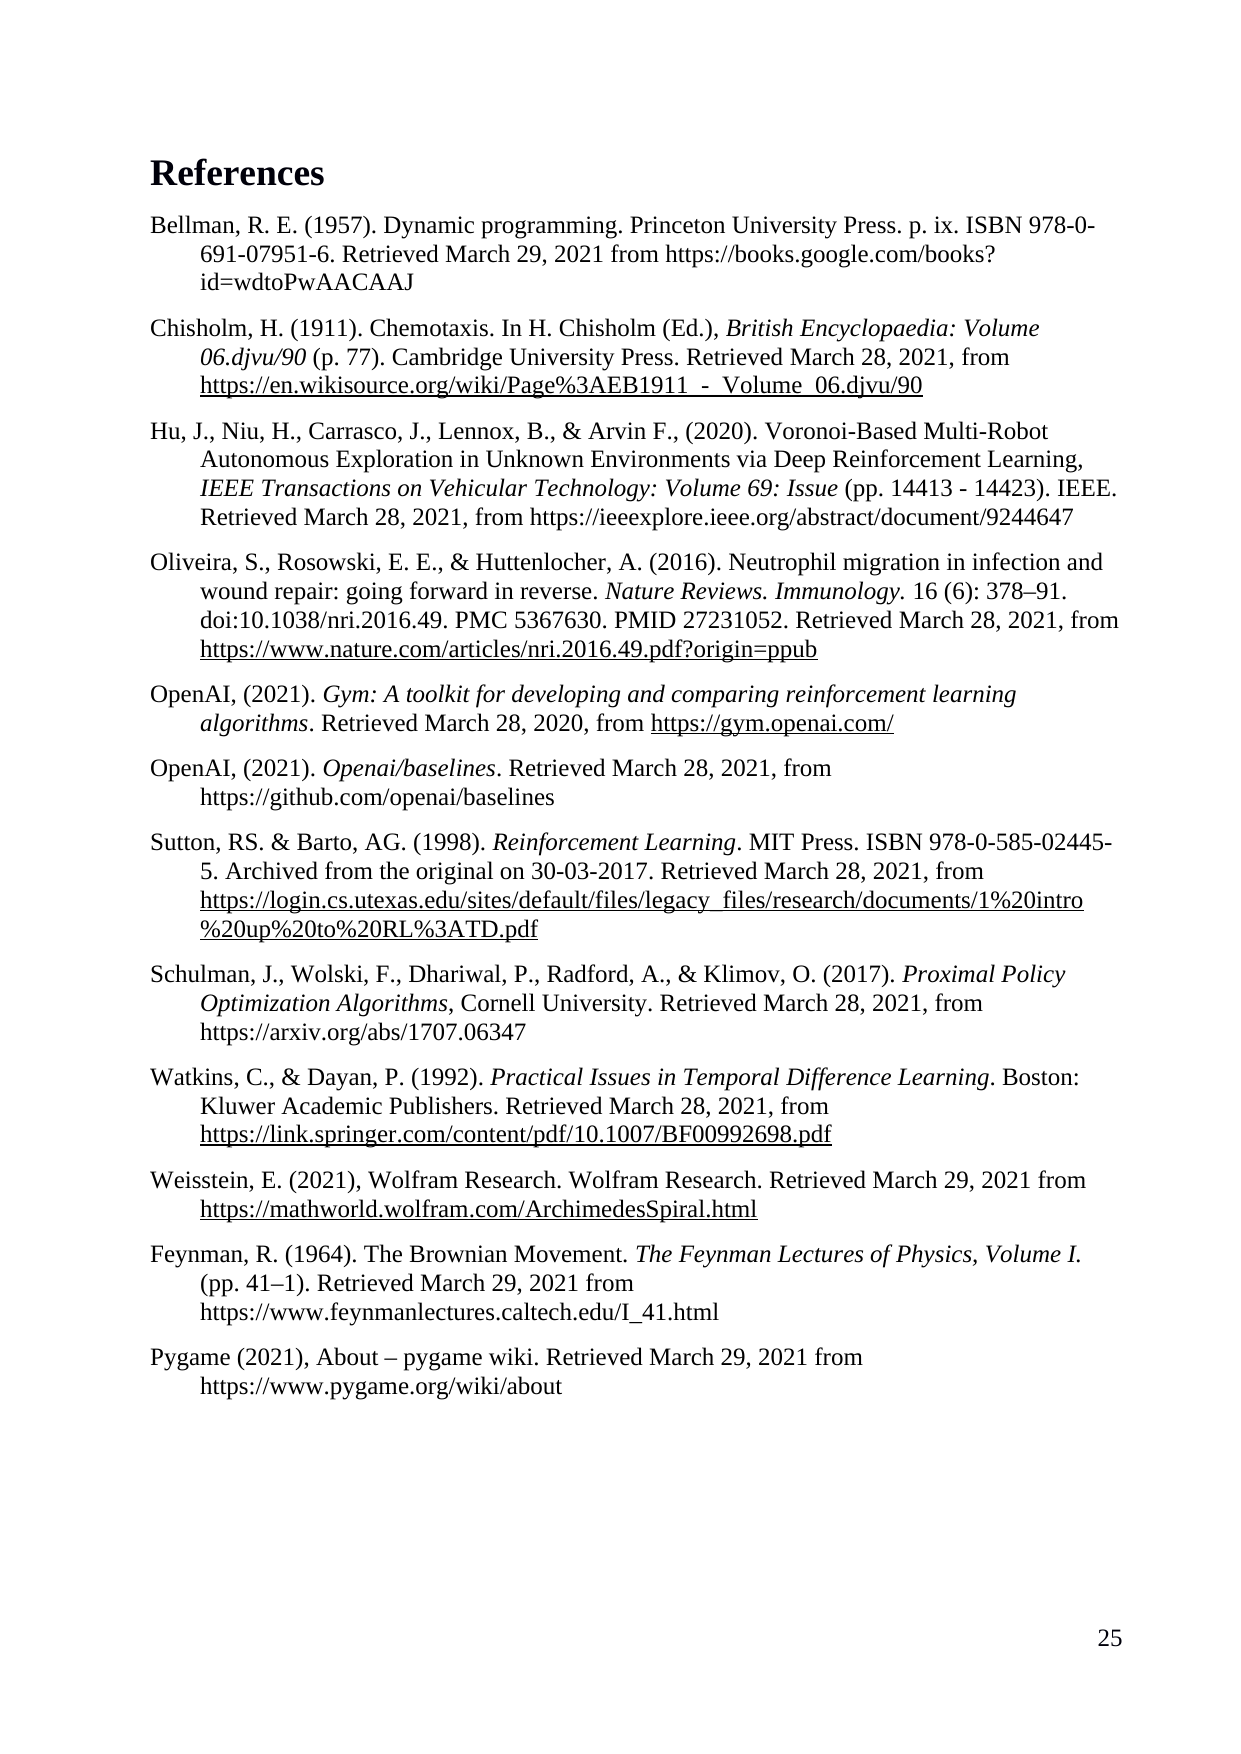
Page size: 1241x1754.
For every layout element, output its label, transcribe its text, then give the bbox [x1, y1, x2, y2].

text References [150, 150, 1122, 193]
text OpenAI, (2021). Openai/baselines. Retrieved March 28, 2021, from https://github.com/openai/baselines [150, 753, 1122, 811]
text Watkins, C., & Dayan, P. (1992). Practical Issues in Temporal Difference Learning. Boston: Kluwer Academic Publishers. Retrieved March 28, 2021, from https://link.springer.com/content/pdf/10.1007/BF00992698.pdf [150, 1062, 1122, 1148]
text Schulman, J., Wolski, F., Dhariwal, P., Radford, A., & Klimov, O. (2017). Proximal Policy Optimization Algorithms, Cornell University. Retrieved March 28, 2021, from https://arxiv.org/abs/1707.06347 [150, 959, 1122, 1045]
text Hu, J., Niu, H., Carrasco, J., Lennox, B., & Arvin F., (2020). Voronoi-Based Multi-Robot Autonomous Exploration in Unknown Environments via Deep Reinforcement Learning, IEEE Transactions on Vehicular Technology: Volume 69: Issue (pp. 14413 - 14423). IEEE. Retrieved March 28, 2021, from https://ieeexplore.ieee.org/abstract/document/9244647 [150, 416, 1122, 531]
text Sutton, RS. & Barto, AG. (1998). Reinforcement Learning. MIT Press. ISBN 978-0-585-02445-5. Archived from the original on 30-03-2017. Retrieved March 28, 2021, from https://login.cs.utexas.edu/sites/default/files/legacy_files/research/documents/1%20intro%20up%20to%20RL%3ATD.pdf [150, 827, 1122, 942]
text OpenAI, (2021). Gym: A toolkit for developing and comparing reinforcement learning algorithms. Retrieved March 28, 2020, from https://gym.openai.com/ [150, 679, 1122, 737]
text Weisstein, E. (2021), Wolfram Research. Wolfram Research. Retrieved March 29, 2021 from https://mathworld.wolfram.com/ArchimedesSpiral.html [150, 1165, 1122, 1222]
text Oliveira, S., Rosowski, E. E., & Huttenlocher, A. (2016). Neutrophil migration in infection and wound repair: going forward in reverse. Nature Reviews. Immunology. 16 (6): 378–91. doi:10.1038/nri.2016.49. PMC 5367630. PMID 27231052. Retrieved March 28, 2021, from https://www.nature.com/articles/nri.2016.49.pdf?origin=ppub [150, 547, 1122, 662]
text Feynman, R. (1964). The Brownian Movement. The Feynman Lectures of Physics, Volume I. (pp. 41–1). Retrieved March 29, 2021 from https://www.feynmanlectures.caltech.edu/I_41.html [150, 1239, 1122, 1325]
text Pygame (2021), About – pygame wiki. Retrieved March 29, 2021 from https://www.pygame.org/wiki/about [150, 1342, 1122, 1399]
text Chisholm, H. (1911). Chemotaxis. In H. Chisholm (Ed.), British Encyclopaedia: Volume 06.djvu/90 (p. 77). Cambridge University Press. Retrieved March 28, 2021, from https://en.wikisource.org/wiki/Page%3AEB1911_-_Volume_06.djvu/90 [150, 313, 1122, 399]
text Bellman, R. E. (1957). Dynamic programming. Princeton University Press. p. ix. ISBN 978-0-691-07951-6. Retrieved March 29, 2021 from https://books.google.com/books?id=wdtoPwAACAAJ [150, 210, 1122, 296]
